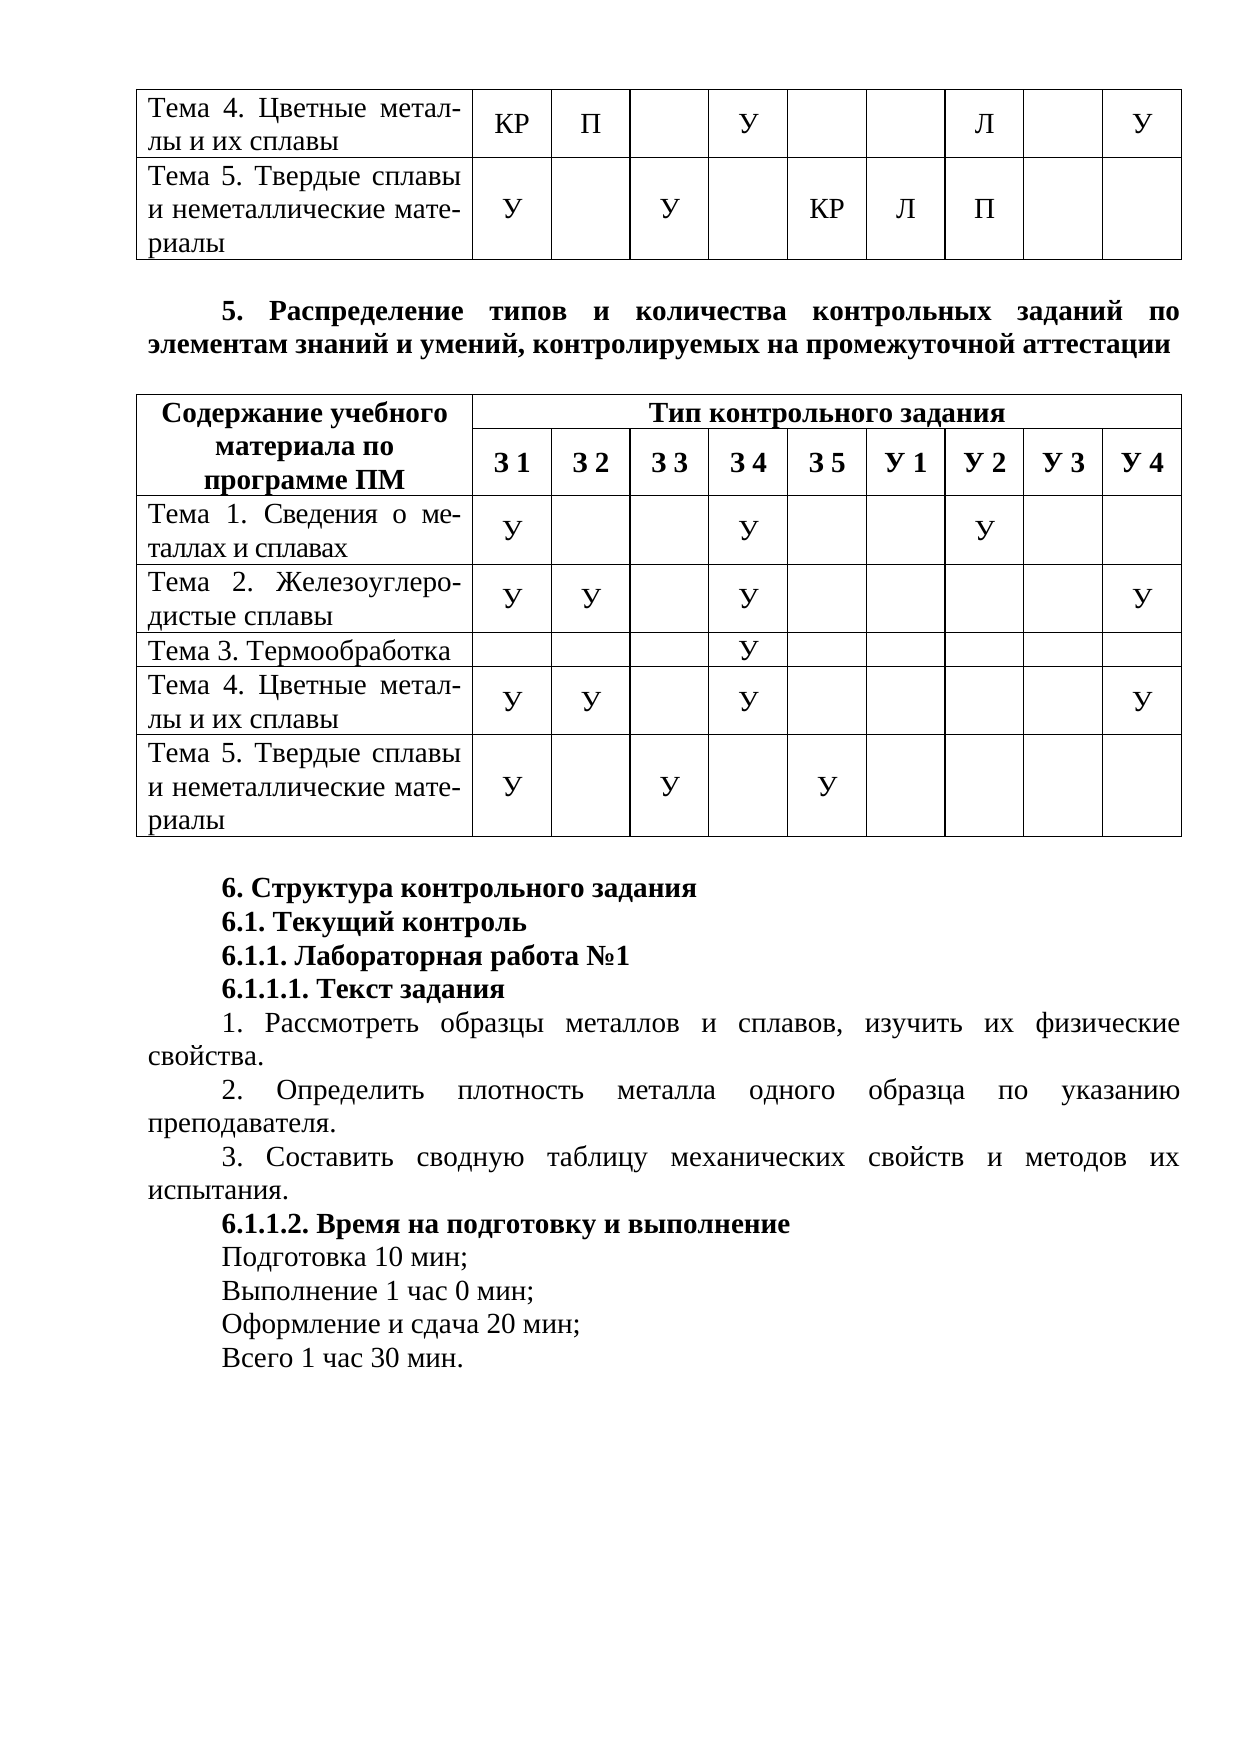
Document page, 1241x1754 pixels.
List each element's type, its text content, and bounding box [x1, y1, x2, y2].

table_cell Тема 2. Железоуглеро-дистые сплавы [137, 565, 472, 632]
text 1. Рассмотреть образцы металлов и сплавов, изучить их физические свойства. [148, 1005, 1181, 1072]
table_cell [946, 735, 1023, 836]
table_cell [552, 158, 629, 258]
table_cell У 3 [1024, 429, 1102, 495]
table_cell Тема 1. Сведения о ме-таллах и сплавах [137, 496, 472, 563]
table_cell [1103, 496, 1181, 563]
table_cell [788, 565, 866, 632]
table_cell [1024, 667, 1102, 734]
table_cell У [473, 496, 551, 563]
table_cell У [473, 158, 551, 258]
table_cell У [1103, 565, 1181, 632]
table_cell КР [473, 90, 551, 157]
table_cell [1024, 633, 1102, 666]
table_header Тип контрольного задания [473, 395, 1181, 428]
table_cell [552, 735, 629, 836]
table_header Содержание учебного материала по программе ПМ [137, 395, 472, 495]
table_cell У [1103, 667, 1181, 734]
table_cell У [631, 735, 708, 836]
text Оформление и сдача 20 мин; [148, 1307, 1181, 1340]
table_cell [867, 90, 944, 157]
table_cell [867, 496, 944, 563]
table_cell У 2 [946, 429, 1023, 495]
text 3. Составить сводную таблицу механических свойств и методов их испытания. [148, 1139, 1181, 1206]
table_cell У [709, 667, 787, 734]
table_cell У [709, 90, 787, 157]
table_cell [709, 158, 787, 258]
table_cell У [473, 667, 551, 734]
text 6.1.1.1. Текст задания [148, 971, 1181, 1005]
table_cell [867, 633, 944, 666]
table_cell У [473, 735, 551, 836]
table_cell Тема 3. Термообработка [137, 633, 472, 666]
table_cell П [552, 90, 629, 157]
table_cell У [473, 565, 551, 632]
table_cell У 1 [867, 429, 944, 495]
table_cell У [788, 735, 866, 836]
table_cell У [552, 667, 629, 734]
table_cell [631, 667, 708, 734]
table_cell [788, 667, 866, 734]
table_cell [788, 496, 866, 563]
table_cell [788, 633, 866, 666]
table_cell З 2 [552, 429, 629, 495]
table_cell Л [867, 158, 944, 258]
table_cell Тема 4. Цветные метал-лы и их сплавы [137, 90, 472, 157]
table_cell [867, 667, 944, 734]
table_cell [631, 565, 708, 632]
table_cell У [631, 158, 708, 258]
table_cell Тема 5. Твердые сплавы и неметаллические мате-риалы [137, 158, 472, 258]
table_cell [1024, 496, 1102, 563]
table_cell [1024, 735, 1102, 836]
table_cell [631, 90, 708, 157]
table_cell [552, 633, 629, 666]
table_cell У [946, 496, 1023, 563]
table_cell З 1 [473, 429, 551, 495]
table_cell [1103, 633, 1181, 666]
table_cell [709, 735, 787, 836]
table_cell [946, 565, 1023, 632]
table_cell У [552, 565, 629, 632]
text 5. Распределение типов и количества контрольных заданий по элементам знаний и умений, контролируемых на промежуточной аттестации [148, 293, 1181, 360]
table_cell Л [946, 90, 1023, 157]
table_cell З 5 [788, 429, 866, 495]
table_cell [1024, 90, 1102, 157]
table_cell [946, 667, 1023, 734]
table_cell [552, 496, 629, 563]
table_cell У [1103, 90, 1181, 157]
table_cell Тема 4. Цветные метал-лы и их сплавы [137, 667, 472, 734]
table_cell З 3 [631, 429, 708, 495]
text 2. Определить плотность металла одного образца по указанию преподавателя. [148, 1072, 1181, 1139]
table_cell У [709, 565, 787, 632]
table_cell [473, 633, 551, 666]
text 6.1. Текущий контроль [148, 904, 1181, 938]
table_cell У 4 [1103, 429, 1181, 495]
table_cell З 4 [709, 429, 787, 495]
table_cell [631, 496, 708, 563]
text 6. Структура контрольного задания [148, 871, 1181, 904]
table_cell Тема 5. Твердые сплавы и неметаллические мате-риалы [137, 735, 472, 836]
table_cell [1024, 158, 1102, 258]
table_cell [788, 90, 866, 157]
text Выполнение 1 час 0 мин; [148, 1273, 1181, 1307]
table_cell [946, 633, 1023, 666]
table_cell П [946, 158, 1023, 258]
table_cell У [709, 633, 787, 666]
table_cell КР [788, 158, 866, 258]
text 6.1.1.2. Время на подготовку и выполнение [148, 1206, 1181, 1239]
table_cell [1103, 158, 1181, 258]
table_cell [1103, 735, 1181, 836]
text Подготовка 10 мин; [148, 1239, 1181, 1273]
text 6.1.1. Лабораторная работа №1 [148, 938, 1181, 971]
table_cell [1024, 565, 1102, 632]
table_cell У [709, 496, 787, 563]
text Всего 1 час 30 мин. [148, 1340, 1181, 1374]
table_cell [867, 735, 944, 836]
table_cell [867, 565, 944, 632]
table_cell [631, 633, 708, 666]
